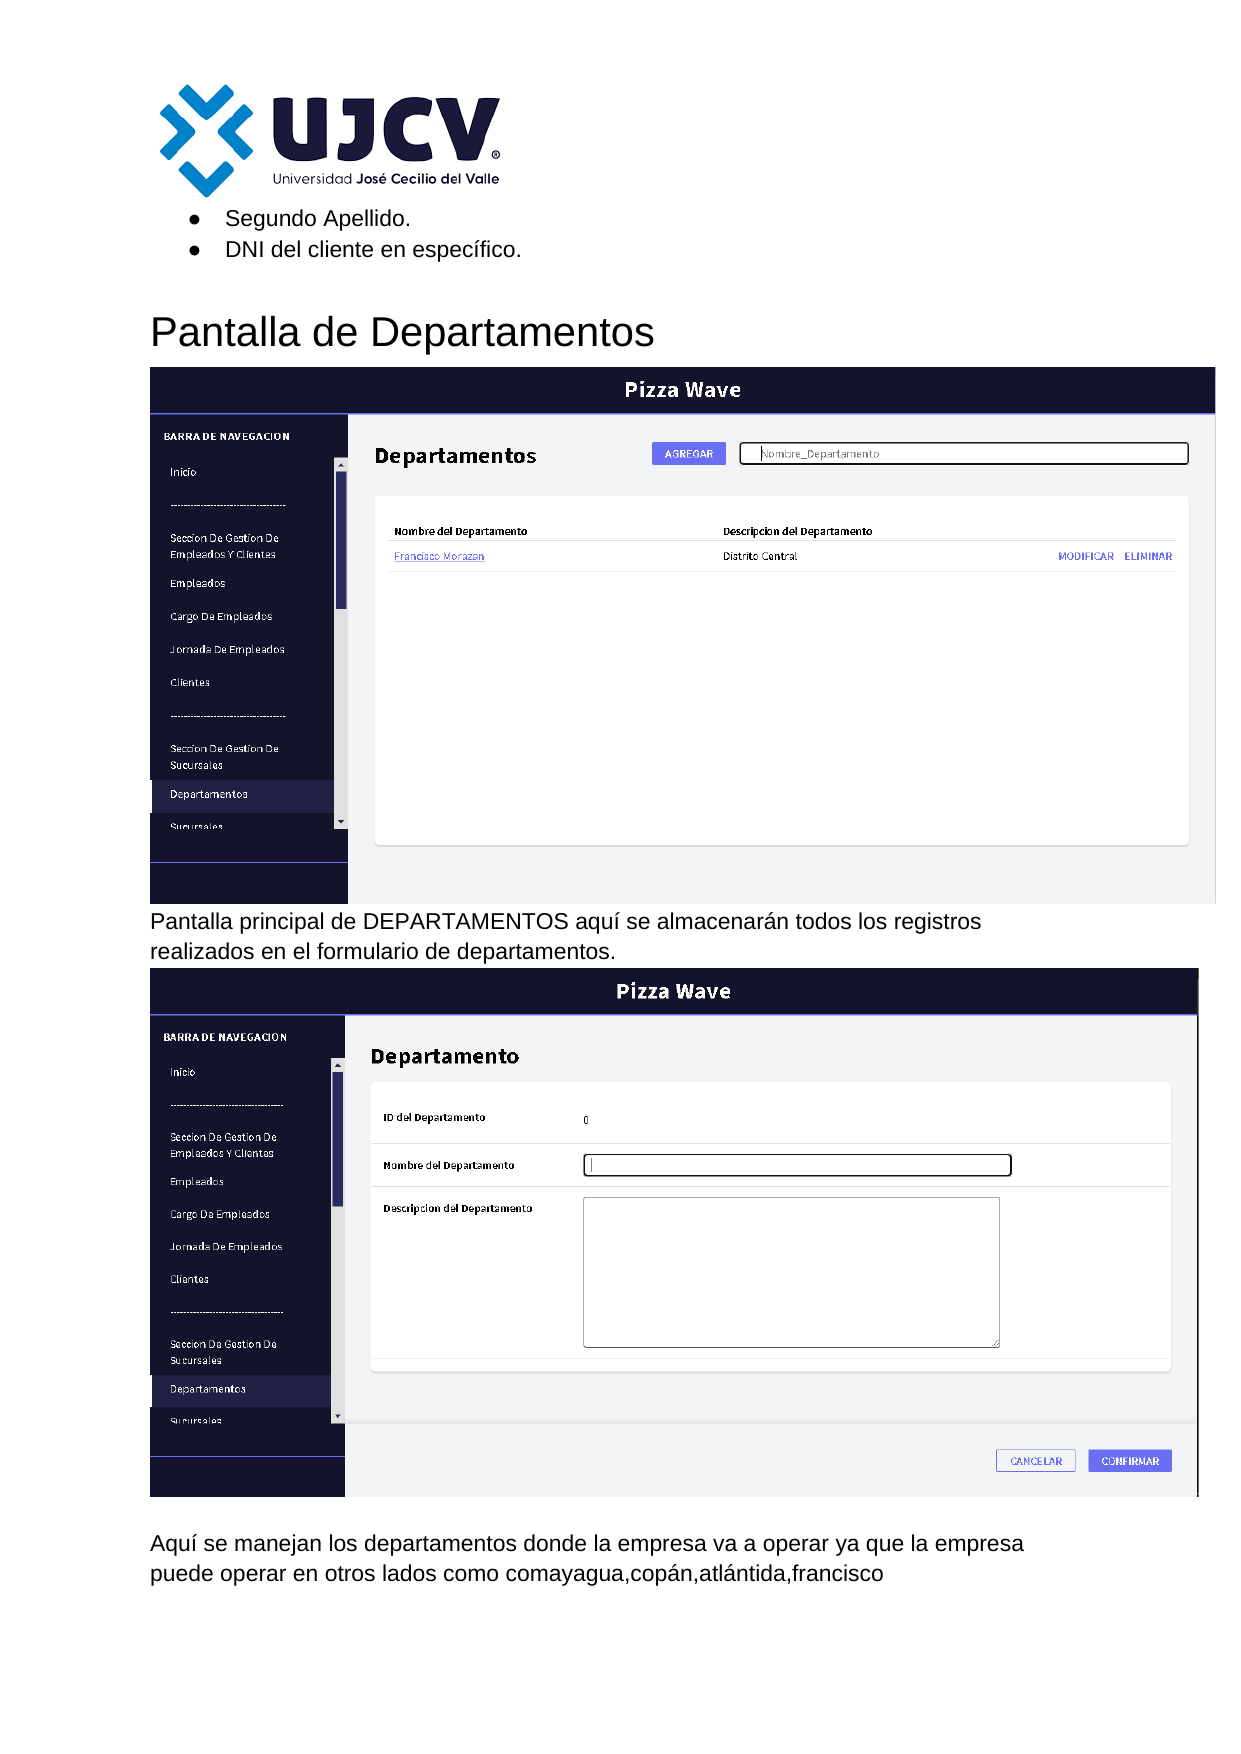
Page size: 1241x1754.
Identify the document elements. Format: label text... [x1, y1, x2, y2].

subtitle Pantalla de Departamentos [150, 307, 1090, 355]
list DNI del cliente en específico. [187, 236, 1090, 262]
list Segundo Apellido. [187, 205, 1090, 232]
picture [150, 367, 1216, 904]
text Pantalla principal de DEPARTAMENTOS aquí se almacenarán todos los registros realizados en el formulario de departamentos. [150, 908, 1090, 964]
picture [150, 75, 512, 206]
picture [150, 968, 1199, 1497]
